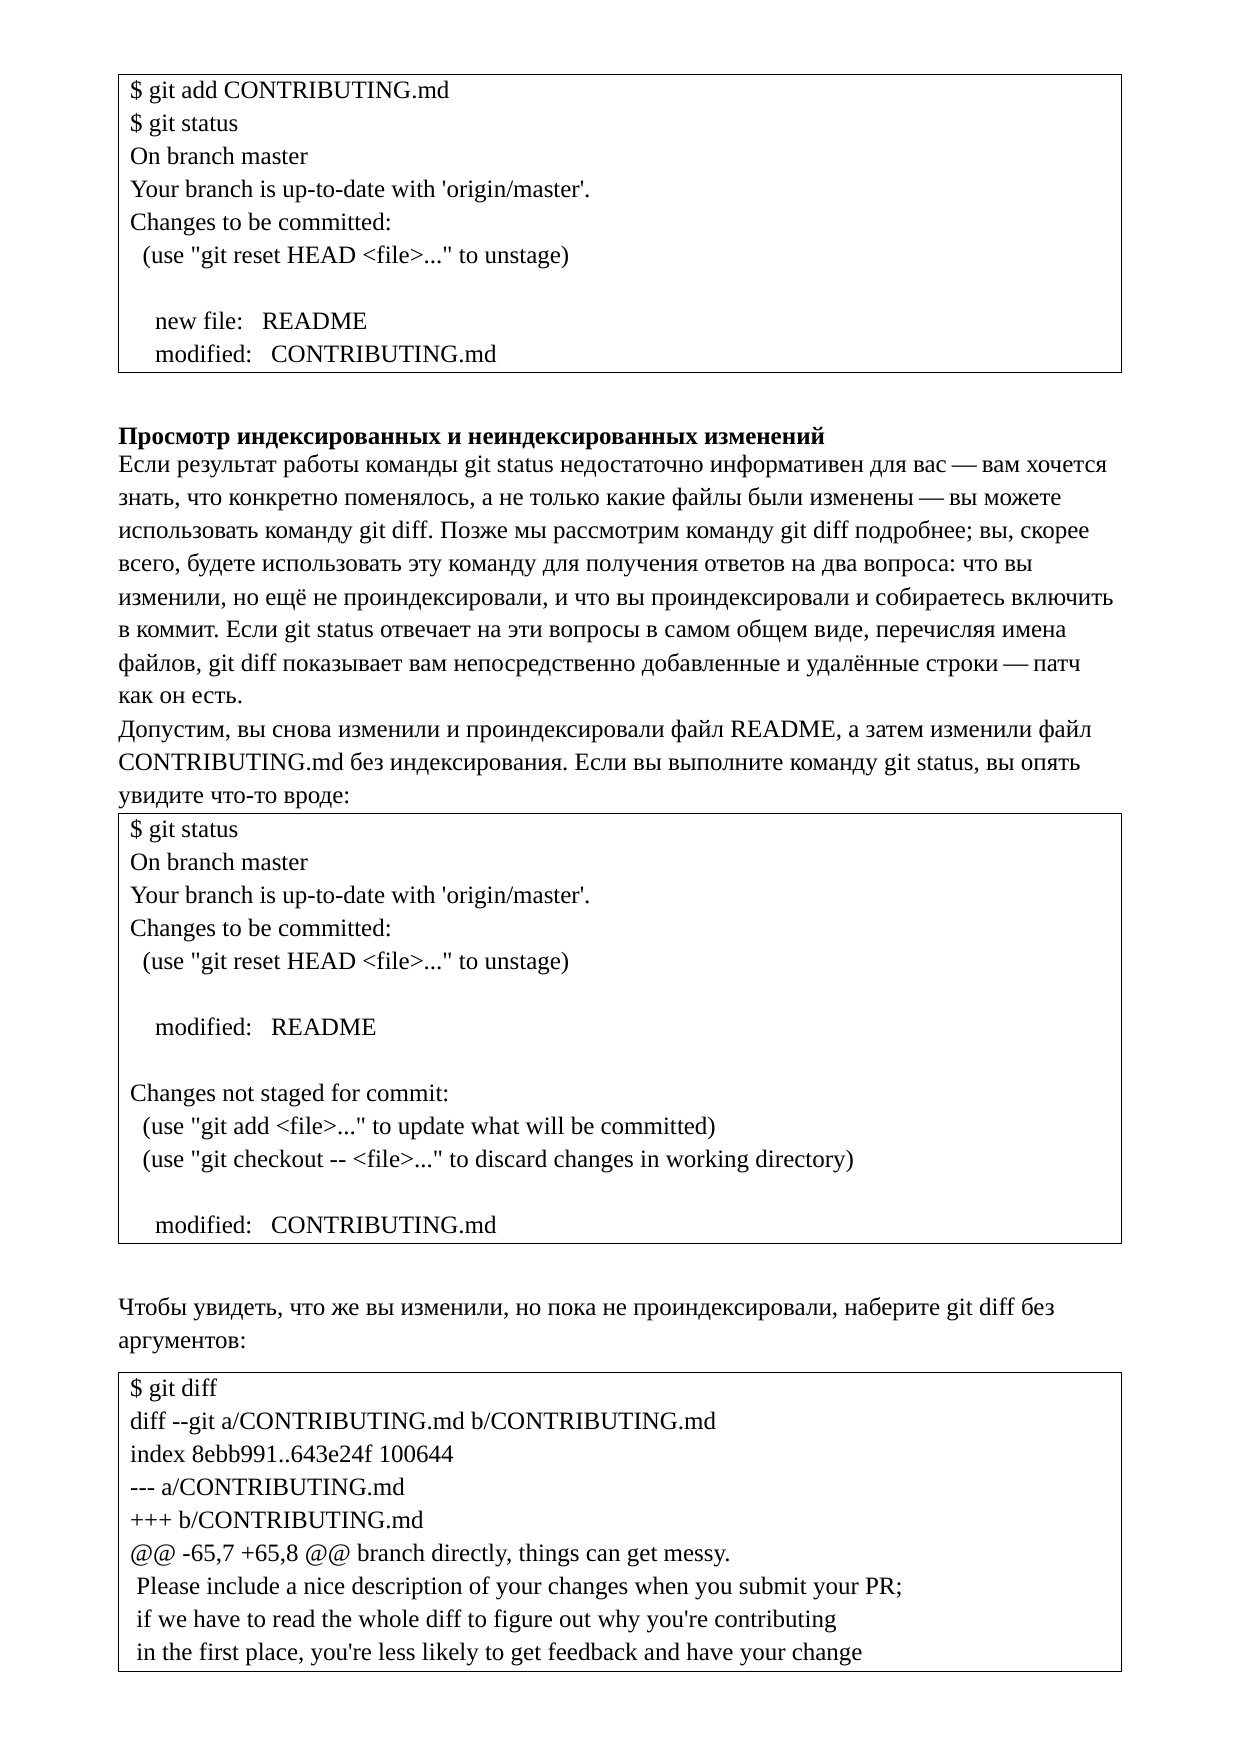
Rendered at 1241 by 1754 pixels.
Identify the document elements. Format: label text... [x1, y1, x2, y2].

table_header $ git status On branch master Your branch is up-to-date with 'origin/master'. Changes to be committed: (use "git reset HEAD <file>..." to unstage) modified: README Changes not staged for commit: (use "git add <file>..." to update what will be committed) (use "git checkout -- <file>..." to discard changes in working directory) modified: CONTRIBUTING.md [119, 814, 1121, 1243]
text Если результат работы команды git status недостаточно информативен для вас — вам хочется знать, что конкретно поменялось, а не только какие файлы были изменены — вы можете использовать команду git diff. Позже мы рассмотрим команду git diff подробнее; вы, скорее всего, будете использовать эту команду для получения ответов на два вопроса: что вы изменили, но ещё не проиндексировали, и что вы проиндексировали и собираетесь включить в коммит. Если git status отвечает на эти вопросы в самом общем виде, перечисляя имена файлов, git diff показывает вам непосредственно добавленные и удалённые строки — патч как он есть. [118, 449, 1122, 709]
text Допустим, вы снова изменили и проиндексировали файл README, а затем изменили файл CONTRIBUTING.md без индексирования. Если вы выполните команду git status, вы опять увидите что-то вроде: [118, 714, 1122, 808]
subtitle Просмотр индексированных и неиндексированных изменений [118, 421, 1122, 449]
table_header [119, 1373, 1121, 1671]
table_header $ git add CONTRIBUTING.md $ git status On branch master Your branch is up-to-date with 'origin/master'. Changes to be committed: (use "git reset HEAD <file>..." to unstage) new file: README modified: CONTRIBUTING.md [119, 75, 1121, 372]
text Чтобы увидеть, что же вы изменили, но пока не проиндексировали, наберите git diff без аргументов: [118, 1292, 1122, 1353]
